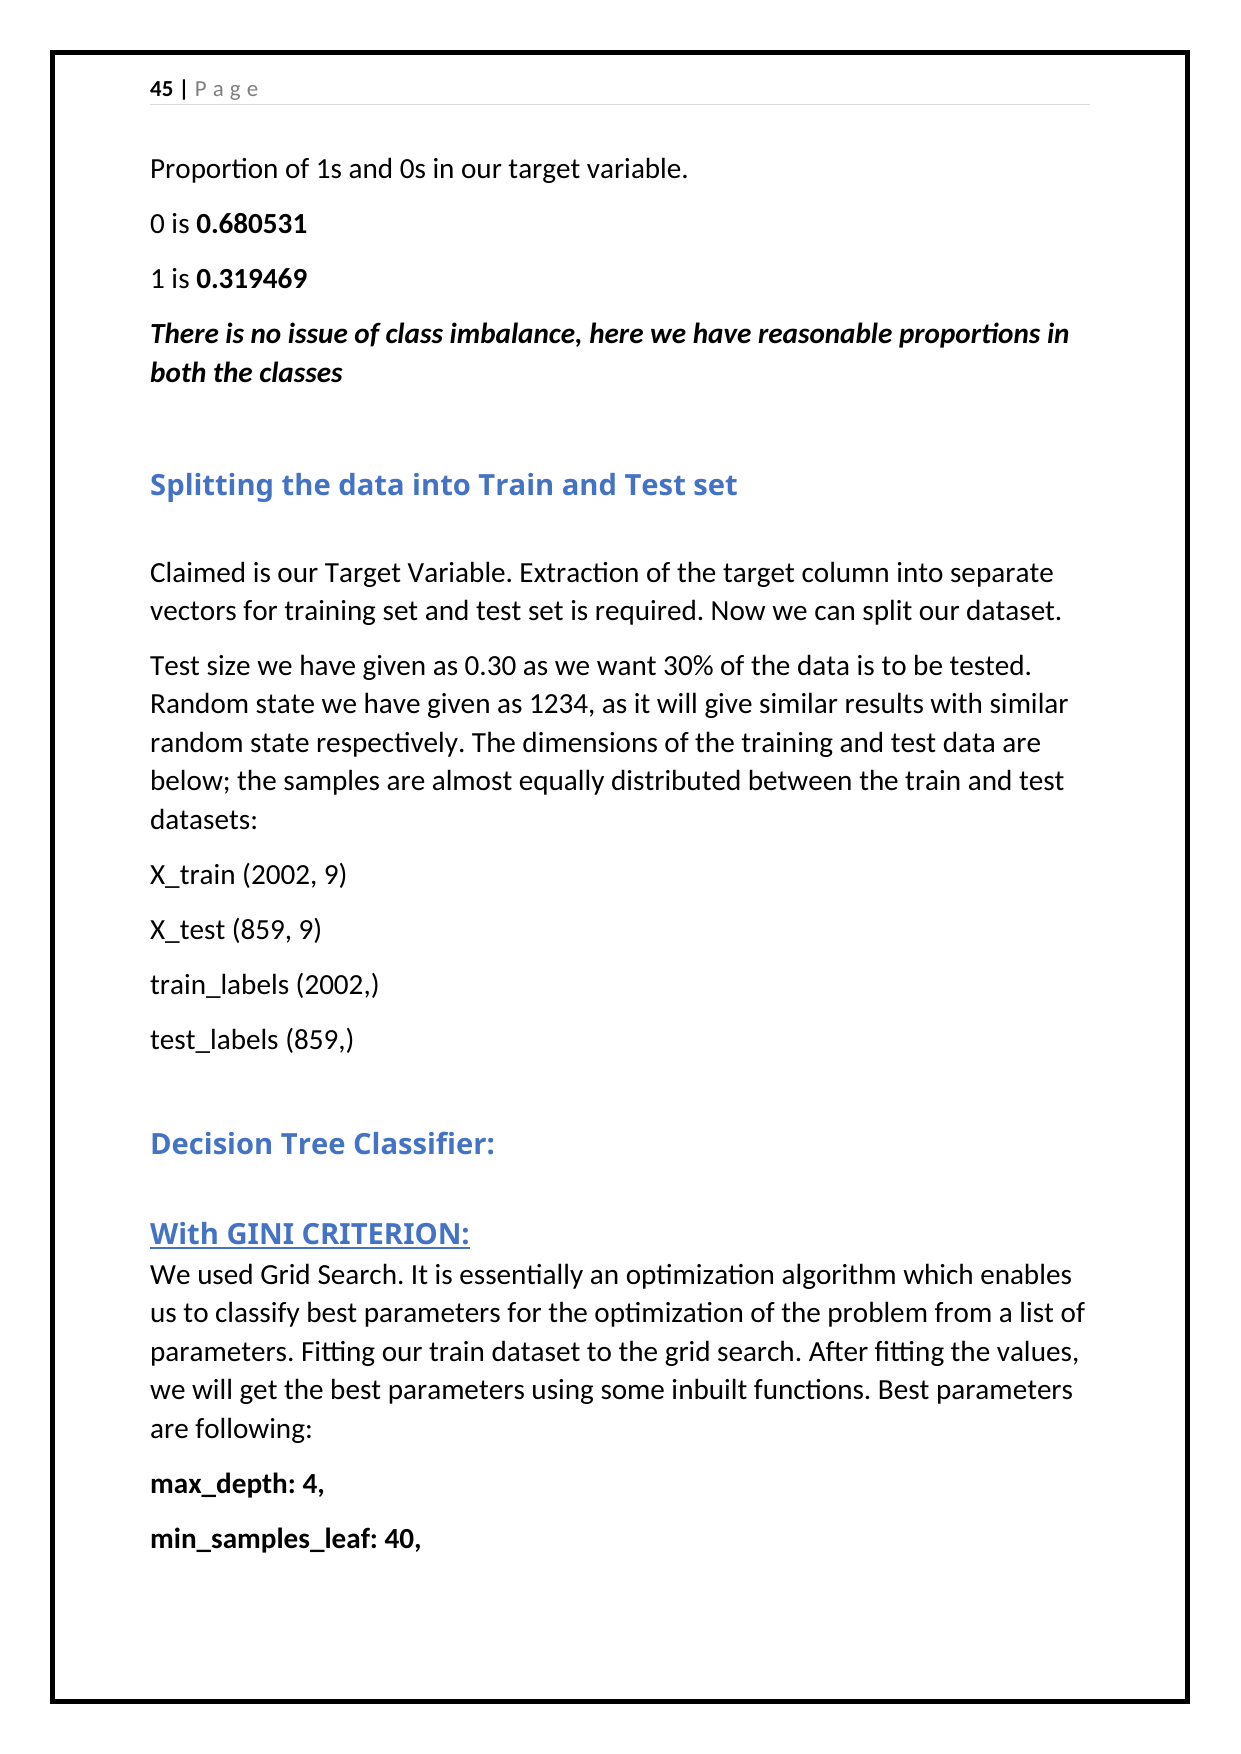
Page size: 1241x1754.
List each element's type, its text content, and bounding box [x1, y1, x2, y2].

text min_samples_leaf: 40, [150, 1520, 1090, 1556]
subtitle Decision Tree Classifier: [150, 1123, 1090, 1163]
subtitle With GINI CRITERION: [150, 1213, 1090, 1253]
text Claimed is our Target Variable. Extraction of the target column into separate vectors for training set and test set is required. Now we can split our dataset. [150, 554, 1090, 628]
text We used Grid Search. It is essentially an optimization algorithm which enables us to classify best parameters for the optimization of the problem from a list of parameters. Fitting our train dataset to the grid search. After fitting the values, we will get the best parameters using some inbuilt functions. Best parameters are following: [150, 1256, 1090, 1445]
text X_test (859, 9) [150, 911, 1090, 947]
text test_labels (859,) [150, 1021, 1090, 1057]
text X_train (2002, 9) [150, 856, 1090, 892]
text max_depth: 4, [150, 1465, 1090, 1500]
text Proportion of 1s and 0s in our target variable. [150, 150, 1090, 186]
subtitle Splitting the data into Train and Test set [150, 464, 1090, 504]
text Test size we have given as 0.30 as we want 30% of the data is to be tested. Random state we have given as 1234, as it will give similar results with similar random state respectively. The dimensions of the training and test data are below; the samples are almost equally distributed between the train and test datasets: [150, 647, 1090, 837]
text train_labels (2002,) [150, 966, 1090, 1002]
text There is no issue of class imbalance, here we have reasonable proportions in both the classes [150, 315, 1090, 389]
text 1 is 0.319469 [150, 260, 1090, 296]
text 0 is 0.680531 [150, 205, 1090, 241]
